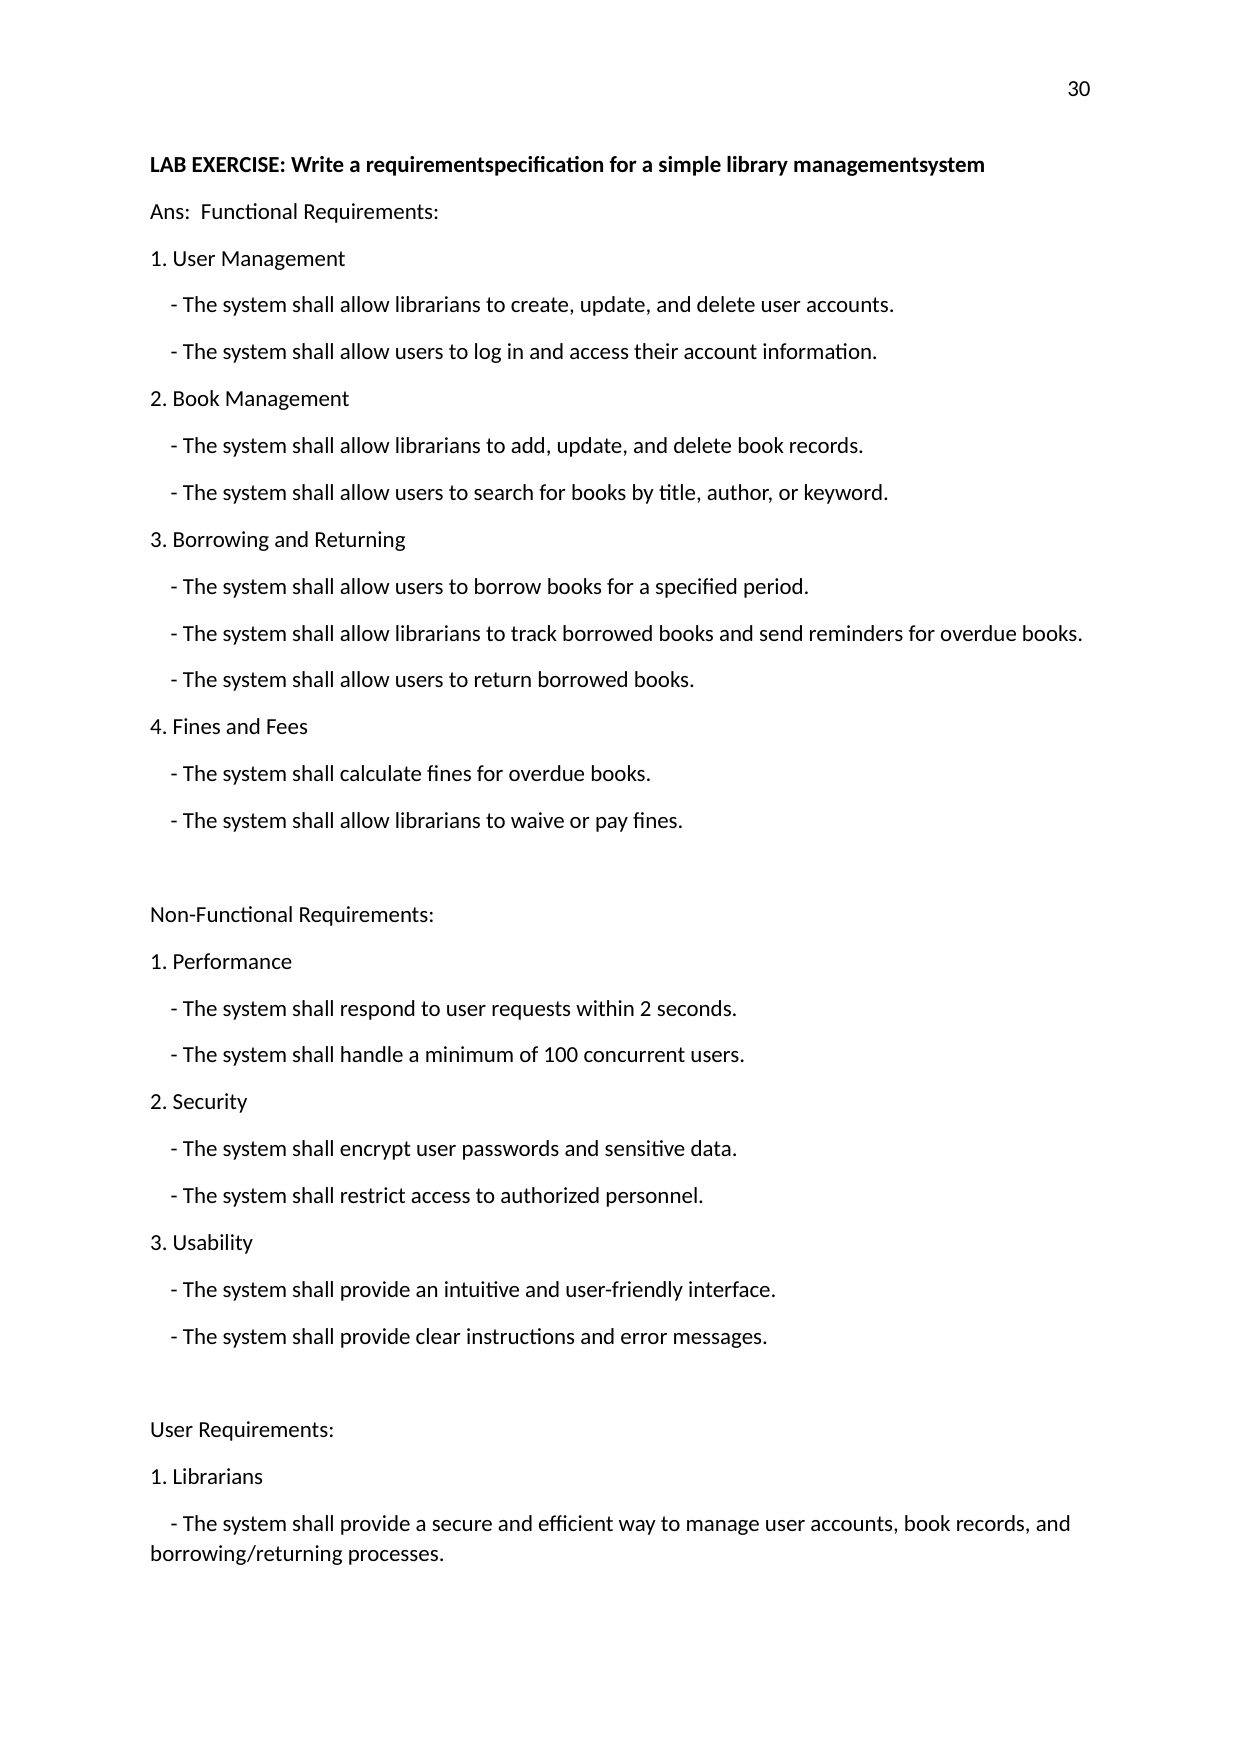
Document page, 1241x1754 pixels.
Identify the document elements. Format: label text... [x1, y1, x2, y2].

text 1. User Management [150, 244, 1090, 272]
text - The system shall provide a secure and efficient way to manage user accounts, book records, and borrowing/returning processes. [150, 1509, 1090, 1568]
text LAB EXERCISE: Write a requirementspecification for a simple library managementsystem [150, 150, 1090, 178]
text - The system shall allow librarians to create, update, and delete user accounts. [150, 291, 1090, 319]
text 1. Librarians [150, 1462, 1090, 1491]
text 3. Borrowing and Returning [150, 525, 1090, 553]
text Ans: Functional Requirements: [150, 197, 1090, 225]
text 1. Performance [150, 947, 1090, 975]
text - The system shall provide clear instructions and error messages. [150, 1322, 1090, 1350]
text Non-Functional Requirements: [150, 900, 1090, 928]
text - The system shall restrict access to authorized personnel. [150, 1181, 1090, 1209]
text 3. Usability [150, 1228, 1090, 1256]
text - The system shall allow librarians to add, update, and delete book records. [150, 431, 1090, 459]
text - The system shall encrypt user passwords and sensitive data. [150, 1134, 1090, 1162]
text User Requirements: [150, 1416, 1090, 1444]
text 4. Fines and Fees [150, 712, 1090, 741]
text - The system shall allow users to search for books by title, author, or keyword. [150, 478, 1090, 506]
text 2. Security [150, 1087, 1090, 1116]
text 2. Book Management [150, 384, 1090, 412]
text - The system shall handle a minimum of 100 concurrent users. [150, 1041, 1090, 1069]
text - The system shall allow librarians to track borrowed books and send reminders for overdue books. [150, 619, 1090, 647]
text - The system shall allow users to log in and access their account information. [150, 337, 1090, 366]
text - The system shall allow users to borrow books for a specified period. [150, 572, 1090, 600]
text - The system shall allow librarians to waive or pay fines. [150, 806, 1090, 834]
text - The system shall provide an intuitive and user-friendly interface. [150, 1275, 1090, 1303]
text - The system shall respond to user requests within 2 seconds. [150, 994, 1090, 1022]
text - The system shall allow users to return borrowed books. [150, 666, 1090, 694]
text - The system shall calculate fines for overdue books. [150, 759, 1090, 787]
